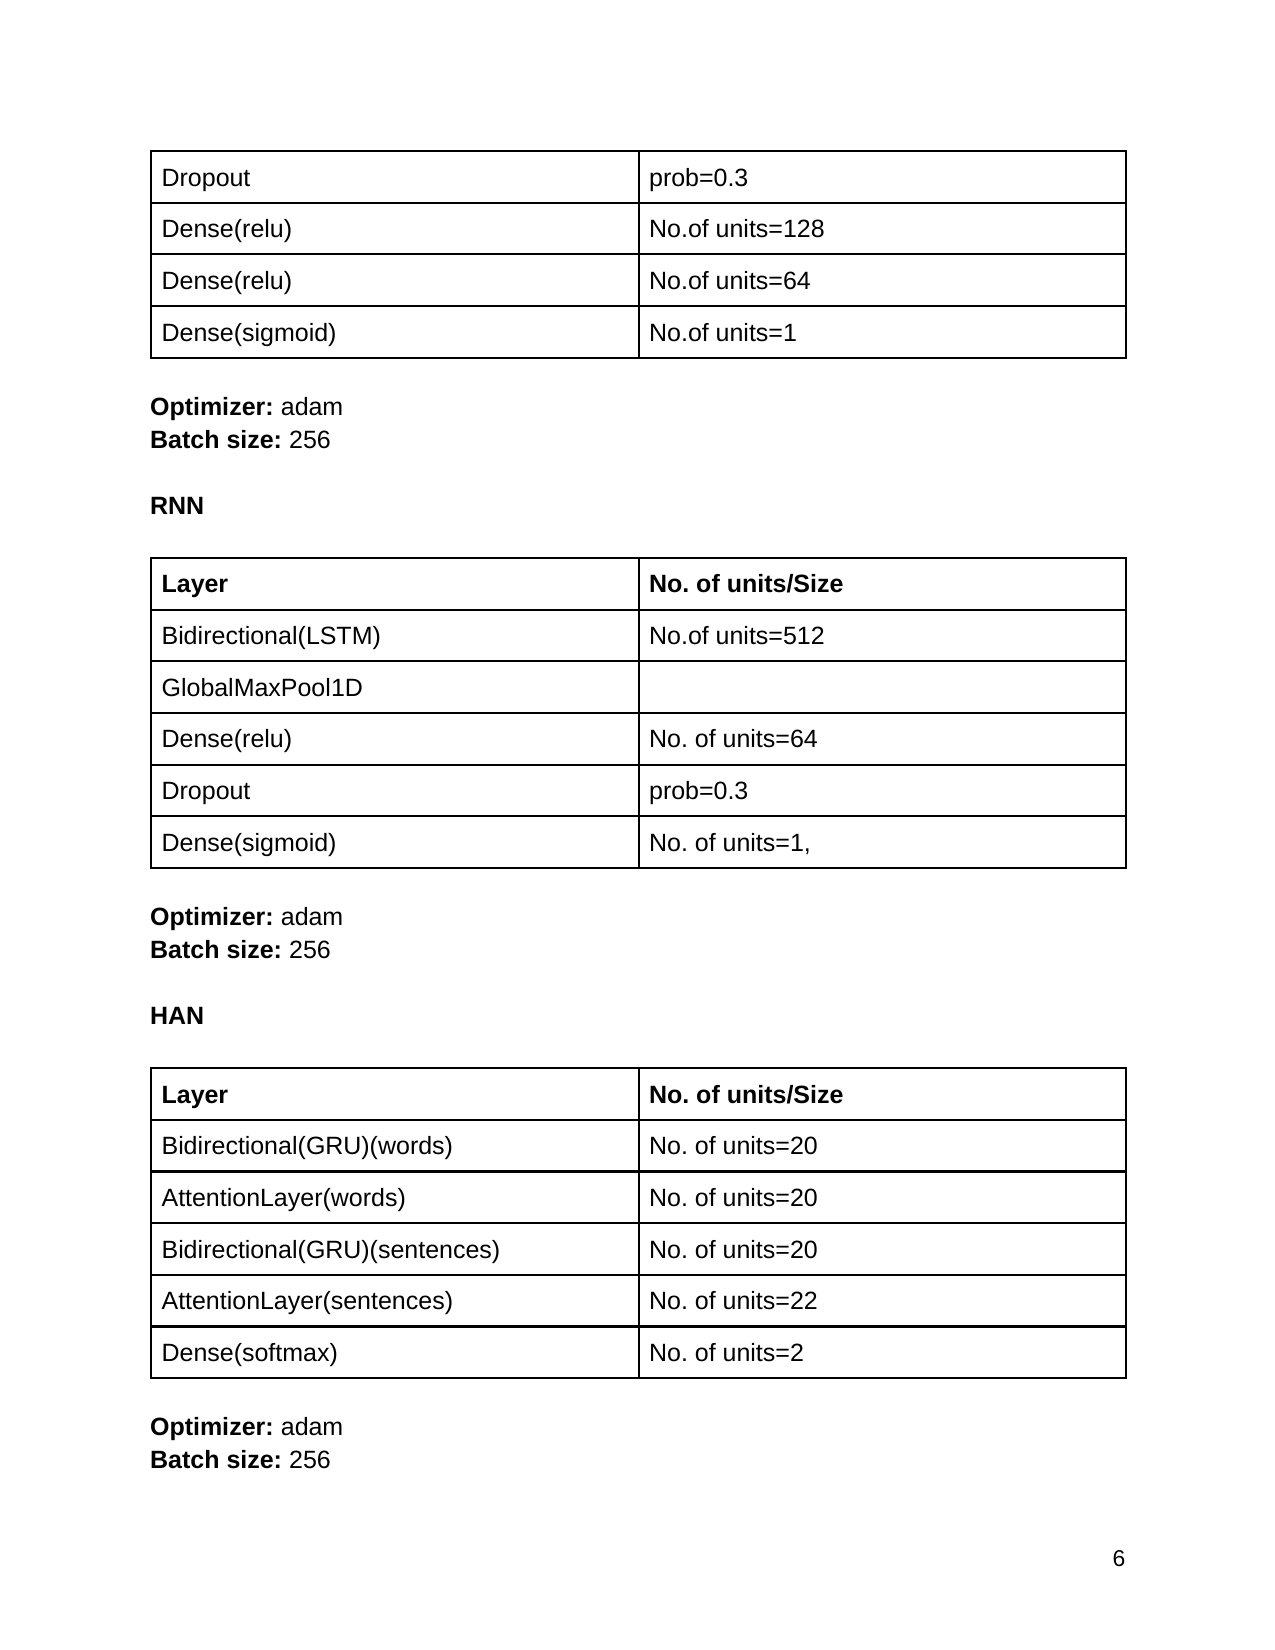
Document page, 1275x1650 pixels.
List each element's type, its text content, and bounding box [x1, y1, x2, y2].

table_header Layer [152, 559, 638, 608]
table_cell No.of units=64 [640, 255, 1125, 305]
text Batch size: 256 [150, 935, 1125, 964]
table_header No. of units/Size [640, 1069, 1125, 1119]
text HAN [150, 1001, 1125, 1030]
text Optimizer: adam [150, 902, 1125, 931]
table_cell Bidirectional(GRU)(words) [152, 1121, 638, 1170]
table_cell No. of units=64 [640, 714, 1125, 763]
table_cell Dense(sigmoid) [152, 817, 638, 867]
table_cell Dense(relu) [152, 714, 638, 763]
table_cell AttentionLayer(sentences) [152, 1276, 638, 1325]
table_cell No. of units=2 [640, 1328, 1125, 1377]
table_cell No.of units=512 [640, 611, 1125, 660]
table_cell No. of units=22 [640, 1276, 1125, 1325]
table_cell Dense(sigmoid) [152, 307, 638, 357]
text Optimizer: adam [150, 1412, 1125, 1441]
table_cell Dense(relu) [152, 204, 638, 253]
table_cell No. of units=20 [640, 1121, 1125, 1170]
table_cell prob=0.3 [640, 766, 1125, 815]
table_cell Dropout [152, 766, 638, 815]
table_cell Dropout [152, 152, 638, 202]
table_cell GlobalMaxPool1D [152, 662, 638, 712]
table_cell No.of units=128 [640, 204, 1125, 253]
table_cell AttentionLayer(words) [152, 1173, 638, 1222]
table_cell No. of units=20 [640, 1173, 1125, 1222]
table_cell Bidirectional(GRU)(sentences) [152, 1224, 638, 1274]
text Batch size: 256 [150, 425, 1125, 453]
table_cell Dense(softmax) [152, 1328, 638, 1377]
table_cell Dense(relu) [152, 255, 638, 305]
table_header Layer [152, 1069, 638, 1119]
table_cell [640, 662, 1125, 712]
table_cell No. of units=20 [640, 1224, 1125, 1274]
table_header No. of units/Size [640, 559, 1125, 608]
table_cell No. of units=1, [640, 817, 1125, 867]
table_cell Bidirectional(LSTM) [152, 611, 638, 660]
text RNN [150, 491, 1125, 519]
table_cell prob=0.3 [640, 152, 1125, 202]
text Optimizer: adam [150, 392, 1125, 421]
table_cell No.of units=1 [640, 307, 1125, 357]
text Batch size: 256 [150, 1445, 1125, 1474]
